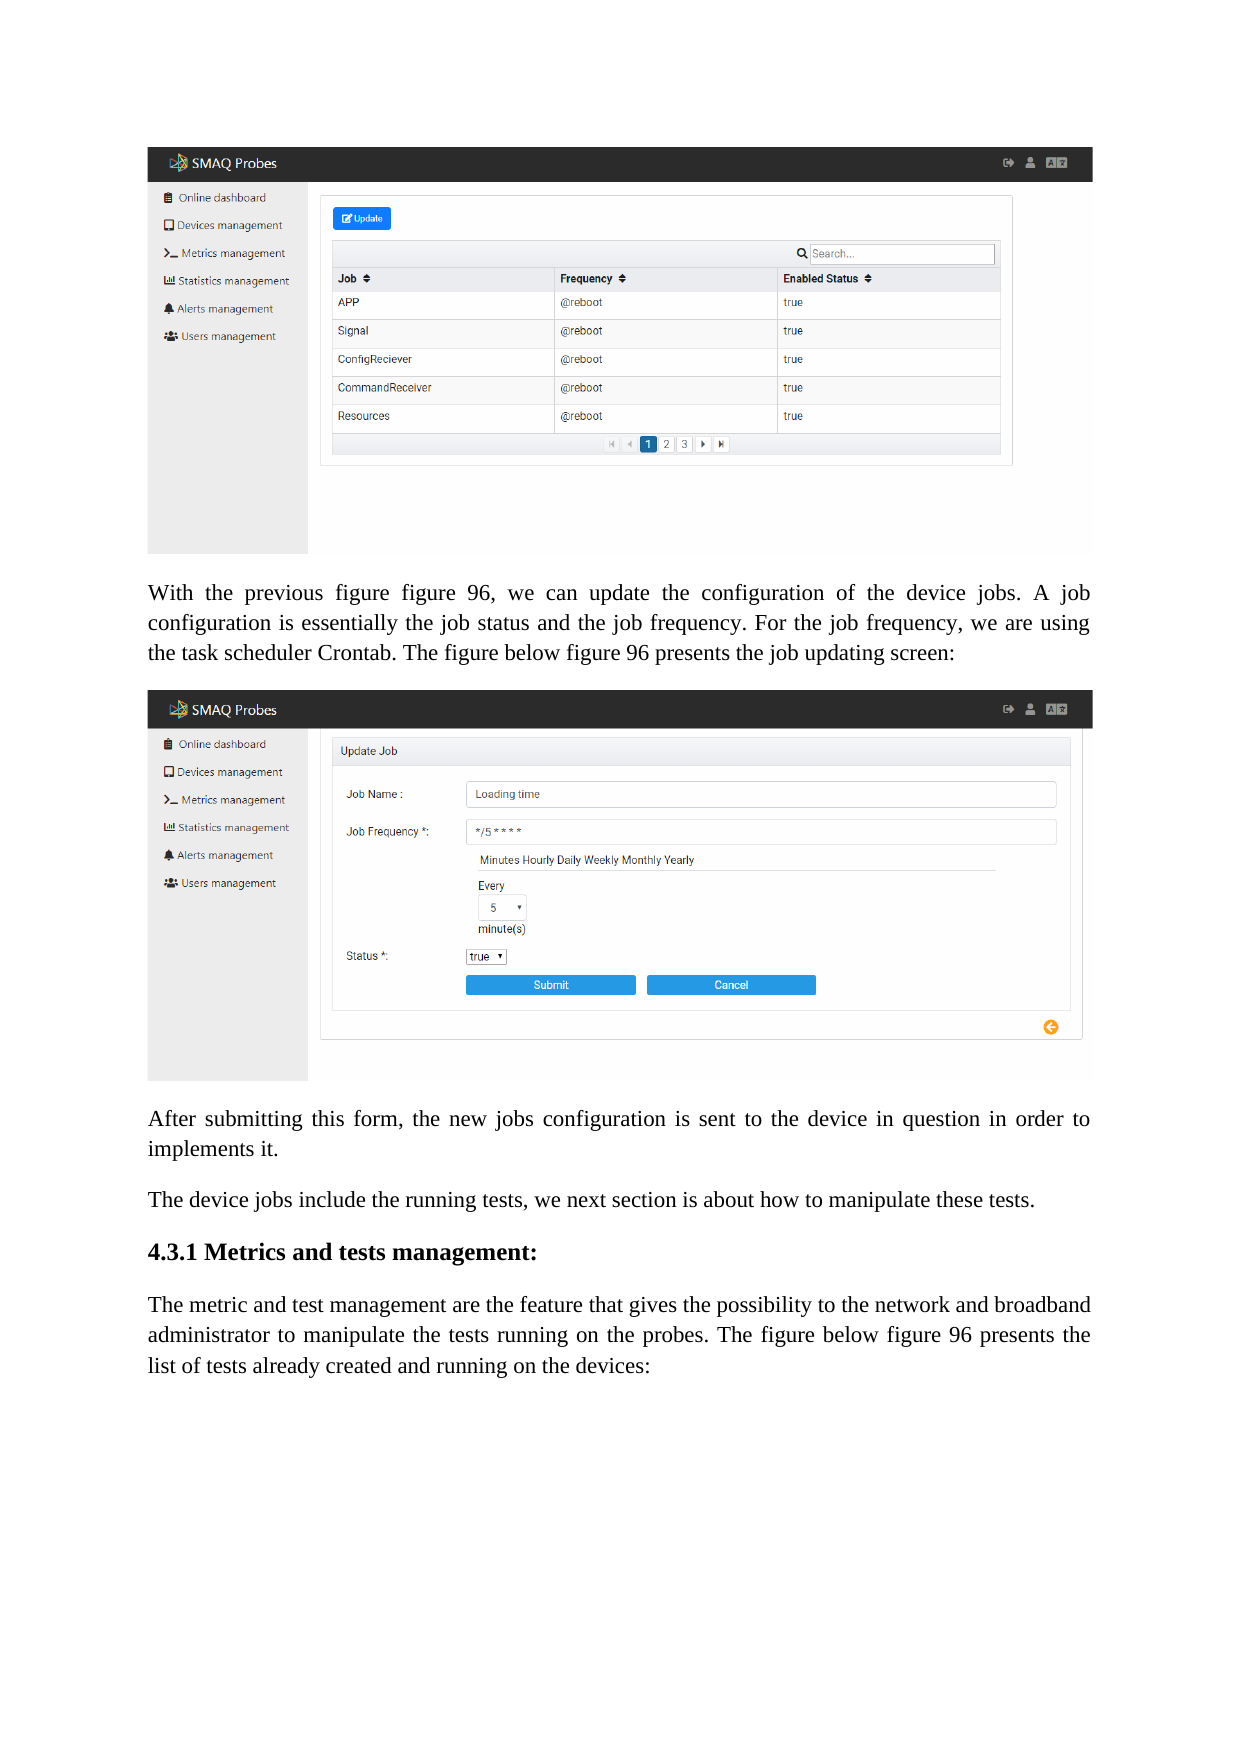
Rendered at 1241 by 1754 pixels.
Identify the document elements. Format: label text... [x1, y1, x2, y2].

text The metric and test management are the feature that gives the possibility to the network and broadband administrator to manipulate the tests running on the probes. The figure below figure 96 presents the list of tests already created and running on the devices: [148, 1291, 1093, 1378]
text 4.3.1 Metrics and tests management: [148, 1237, 1093, 1266]
picture [147, 690, 1093, 1081]
text With the previous figure figure 96, we can update the configuration of the device jobs. A job configuration is essentially the job status and the job frequency. For the job frequency, we are using the task scheduler Crontab. The figure below figure 96 presents the job updating screen: [148, 579, 1093, 666]
picture [147, 147, 1093, 554]
text The device jobs include the running tests, we next section is about how to manipulate these tests. [148, 1186, 1093, 1213]
text After submitting this form, the new jobs configuration is sent to the device in question in order to implements it. [148, 1105, 1093, 1162]
